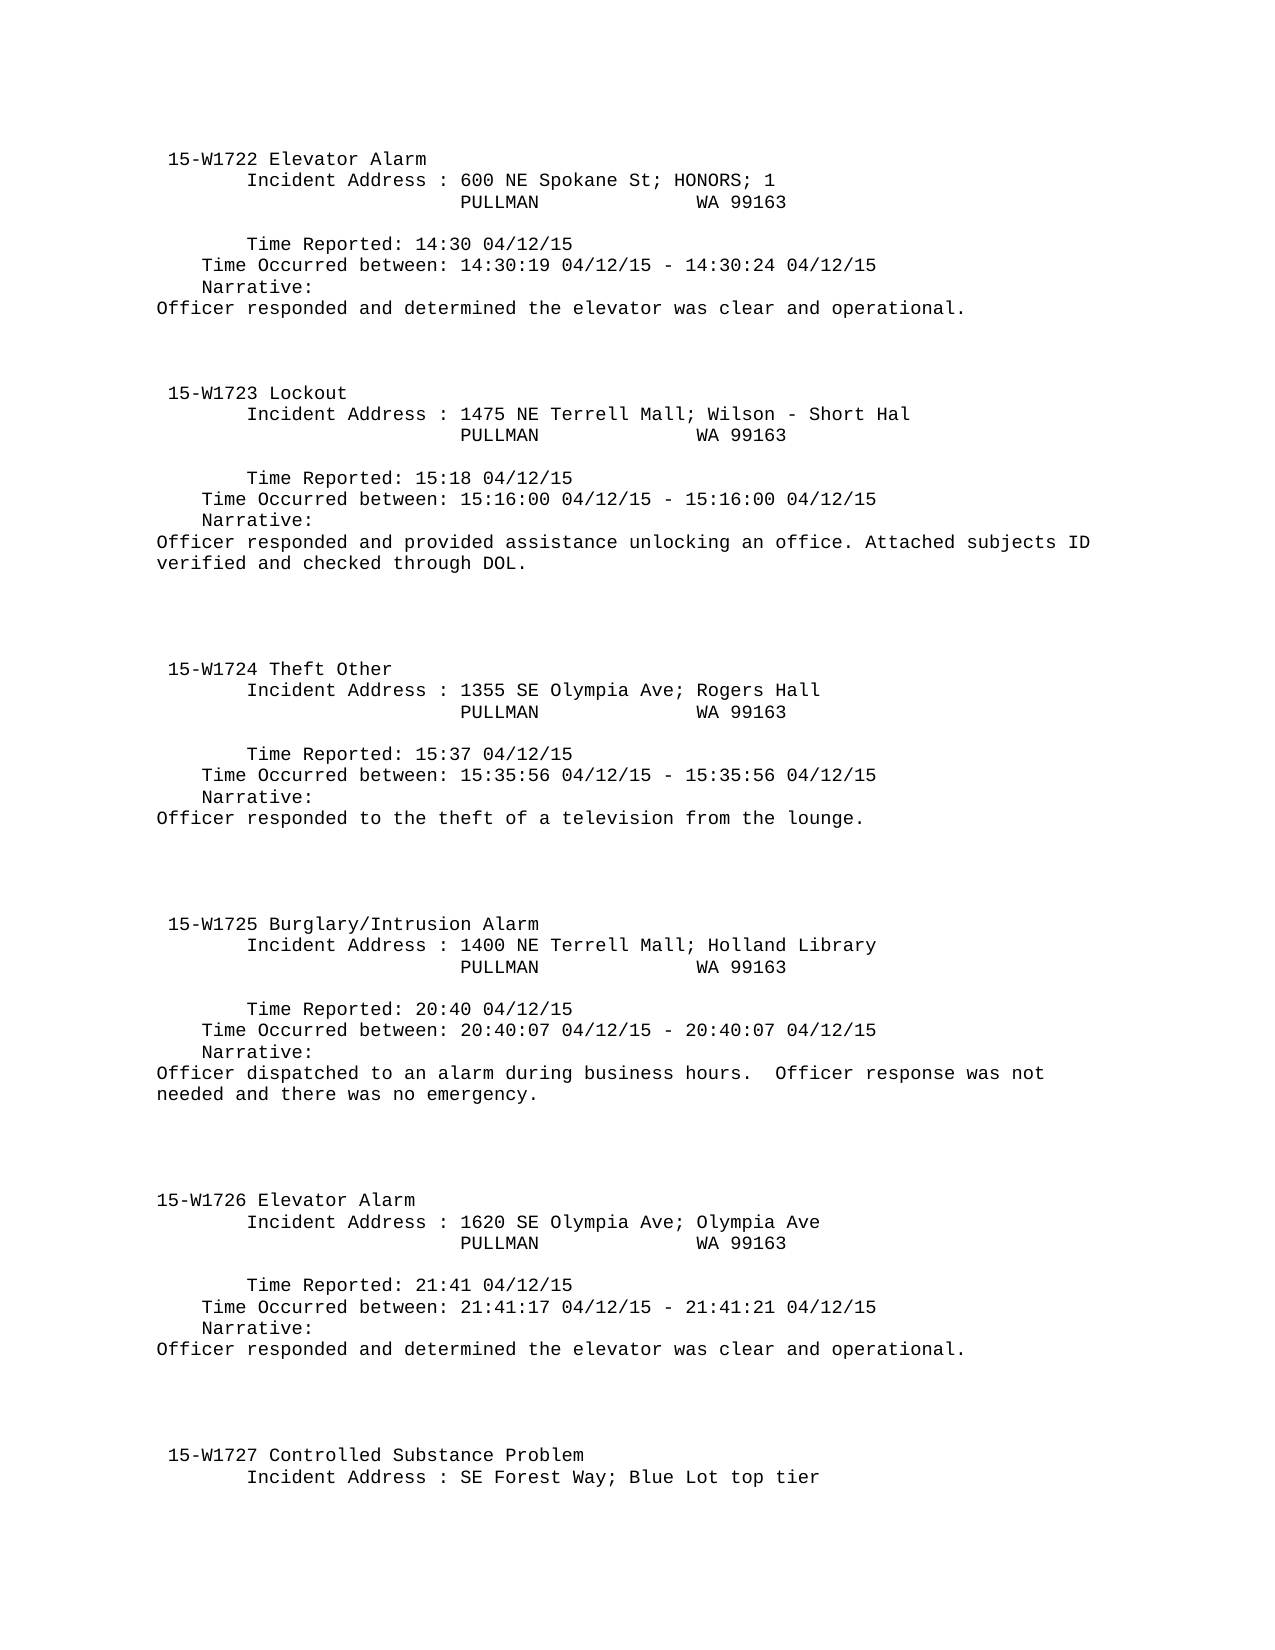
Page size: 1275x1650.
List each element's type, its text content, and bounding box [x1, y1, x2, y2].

text Narrative: [156, 277, 1118, 299]
text Narrative: [156, 511, 1118, 532]
text Time Occurred between: 15:16:00 04/12/15 - 15:16:00 04/12/15 [156, 490, 1118, 511]
text Narrative: [156, 1319, 1118, 1340]
text PULLMAN WA 99163 [156, 957, 1118, 979]
text Incident Address : 1355 SE Olympia Ave; Rogers Hall [156, 681, 1118, 702]
text Officer responded and determined the elevator was clear and operational. [156, 299, 1118, 320]
text Officer responded and provided assistance unlocking an office. Attached subjects ID verified and checked through DOL. [156, 532, 1118, 575]
text Incident Address : 1475 NE Terrell Mall; Wilson - Short Hal [156, 405, 1118, 426]
text Time Occurred between: 20:40:07 04/12/15 - 20:40:07 04/12/15 [156, 1021, 1118, 1042]
text Narrative: [156, 1042, 1118, 1064]
text Incident Address : 1400 NE Terrell Mall; Holland Library [156, 936, 1118, 957]
text Time Reported: 15:18 04/12/15 [156, 469, 1118, 490]
text Narrative: [156, 787, 1118, 809]
text 15-W1726 Elevator Alarm [156, 1191, 1118, 1212]
text Time Reported: 14:30 04/12/15 [156, 235, 1118, 256]
text Officer responded to the theft of a television from the lounge. [156, 809, 1118, 830]
text Time Occurred between: 21:41:17 04/12/15 - 21:41:21 04/12/15 [156, 1297, 1118, 1319]
text Incident Address : 1620 SE Olympia Ave; Olympia Ave [156, 1212, 1118, 1234]
text Time Occurred between: 14:30:19 04/12/15 - 14:30:24 04/12/15 [156, 256, 1118, 277]
text Time Occurred between: 15:35:56 04/12/15 - 15:35:56 04/12/15 [156, 766, 1118, 787]
text Officer responded and determined the elevator was clear and operational. [156, 1340, 1118, 1361]
text Officer dispatched to an alarm during business hours. Officer response was not needed and there was no emergency. [156, 1064, 1118, 1106]
text 15-W1727 Controlled Substance Problem [156, 1446, 1118, 1467]
text PULLMAN WA 99163 [156, 1234, 1118, 1255]
text Time Reported: 15:37 04/12/15 [156, 745, 1118, 766]
text Incident Address : 600 NE Spokane St; HONORS; 1 [156, 171, 1118, 192]
text 15-W1722 Elevator Alarm [156, 150, 1118, 171]
text PULLMAN WA 99163 [156, 426, 1118, 447]
text 15-W1724 Theft Other [156, 660, 1118, 681]
text PULLMAN WA 99163 [156, 192, 1118, 214]
text Time Reported: 21:41 04/12/15 [156, 1276, 1118, 1297]
text Incident Address : SE Forest Way; Blue Lot top tier [156, 1467, 1118, 1489]
text 15-W1725 Burglary/Intrusion Alarm [156, 915, 1118, 936]
text Time Reported: 20:40 04/12/15 [156, 1000, 1118, 1021]
text 15-W1723 Lockout [156, 384, 1118, 405]
text PULLMAN WA 99163 [156, 702, 1118, 724]
